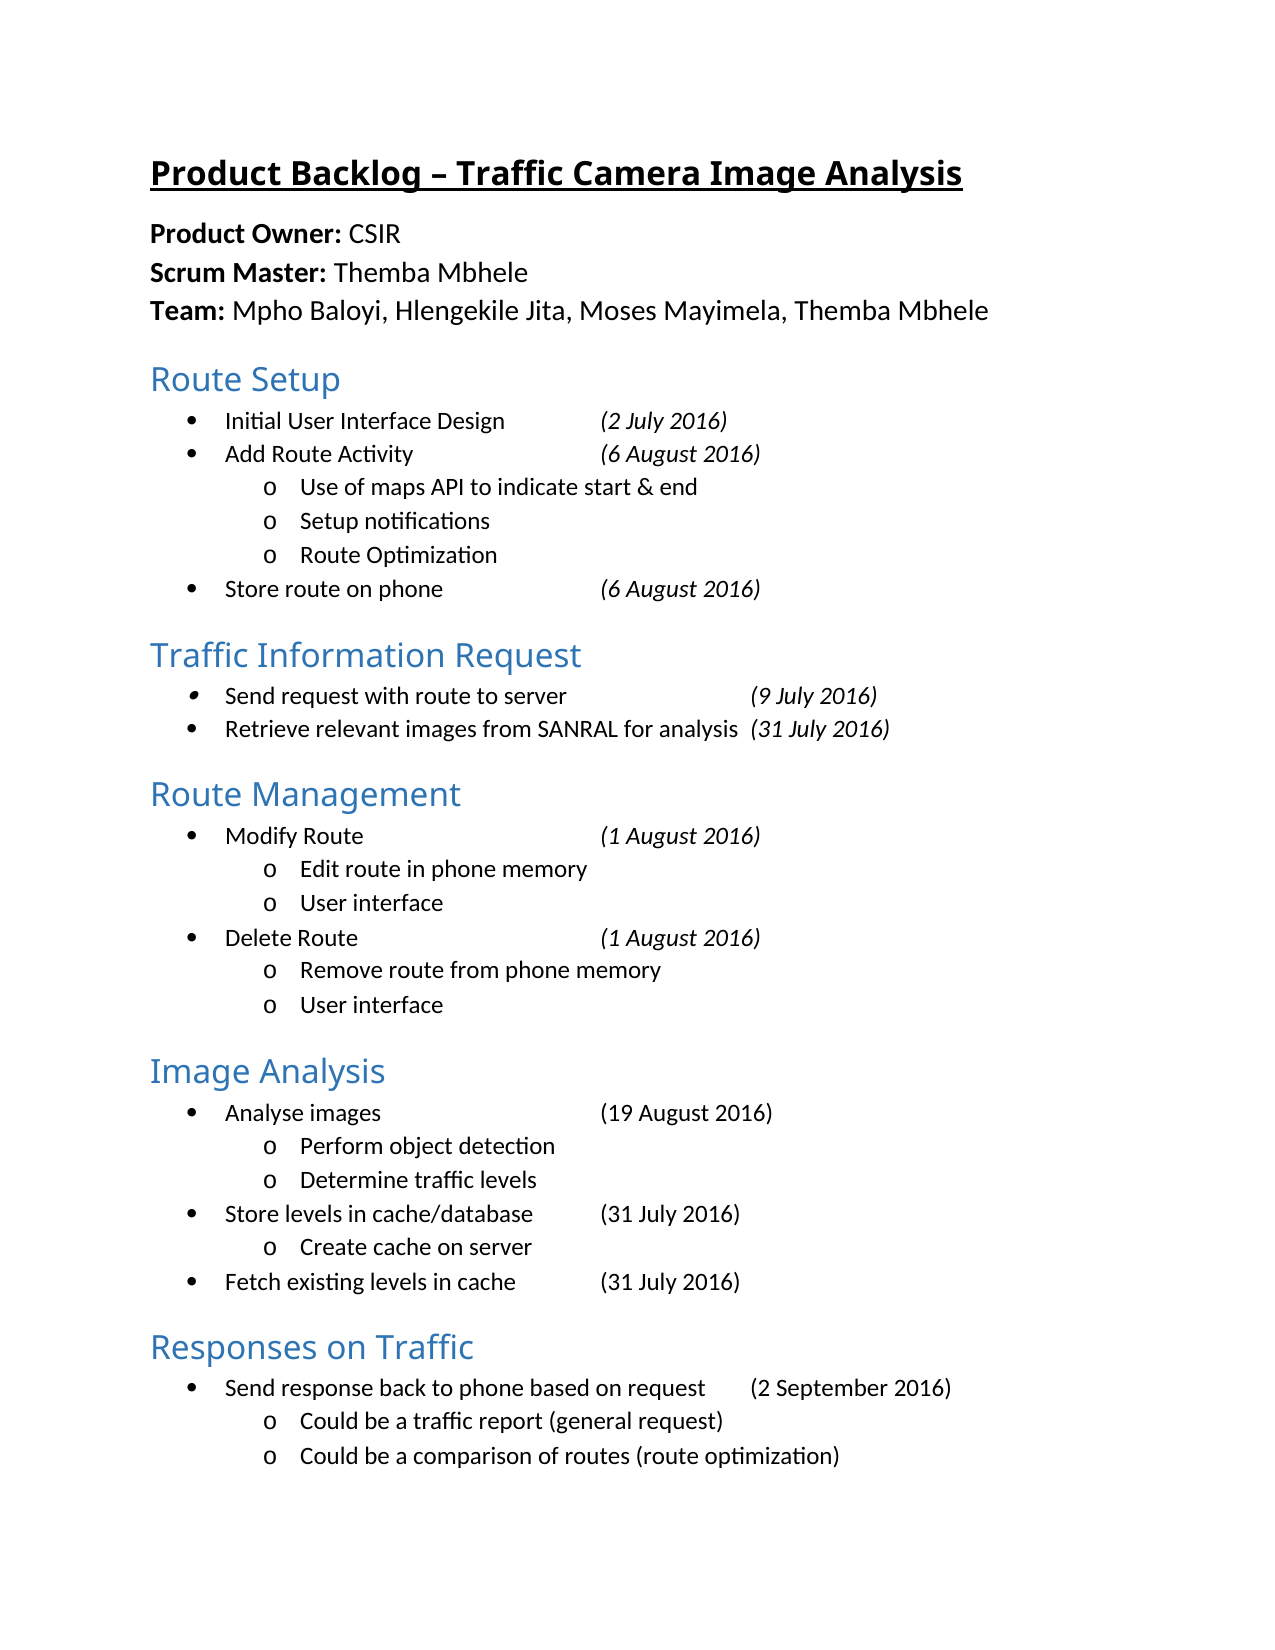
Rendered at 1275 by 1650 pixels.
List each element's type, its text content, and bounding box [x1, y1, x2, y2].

text Product Backlog – Traffic Camera Image Analysis [150, 150, 1125, 195]
subtitle Responses on Traffic [150, 1324, 1125, 1369]
list Create cache on server [262, 1231, 1125, 1263]
list Perform object detection [262, 1130, 1125, 1162]
list Fetch existing levels in cache (31 July 2016) [187, 1266, 1125, 1296]
list Modify Route (1 August 2016) [187, 820, 1125, 851]
subtitle Image Analysis [150, 1048, 1125, 1093]
list Determine traffic levels [262, 1164, 1125, 1196]
list Analyse images (19 August 2016) [187, 1097, 1125, 1128]
list Send request with route to server (9 July 2016) [187, 680, 1125, 711]
list Store levels in cache/database (31 July 2016) [187, 1198, 1125, 1229]
subtitle Traffic Information Request [150, 631, 1125, 677]
list Remove route from phone memory [262, 954, 1125, 986]
text Product Owner: CSIR [150, 216, 1125, 251]
subtitle Route Management [150, 771, 1125, 817]
list Add Route Activity (6 August 2016) [187, 438, 1125, 468]
list Route Optimization [262, 539, 1125, 571]
list Edit route in phone memory [262, 853, 1125, 885]
subtitle Route Setup [150, 356, 1125, 401]
list Store route on phone (6 August 2016) [187, 573, 1125, 604]
text Scrum Master: Themba Mbhele [150, 254, 1125, 290]
list Send response back to phone based on request (2 September 2016) [187, 1373, 1125, 1403]
list User interface [262, 887, 1125, 919]
list Use of maps API to indicate start & end [262, 471, 1125, 502]
list Could be a comparison of routes (route optimization) [262, 1440, 1125, 1472]
list Retrieve relevant images from SANRAL for analysis (31 July 2016) [187, 713, 1125, 744]
list Setup notifications [262, 505, 1125, 537]
list Initial User Interface Design (2 July 2016) [187, 405, 1125, 435]
list User interface [262, 989, 1125, 1021]
list Could be a traffic report (general request) [262, 1406, 1125, 1437]
text Team: Mpho Baloyi, Hlengekile Jita, Moses Mayimela, Themba Mbhele [150, 292, 1125, 328]
list Delete Route (1 August 2016) [187, 922, 1125, 952]
